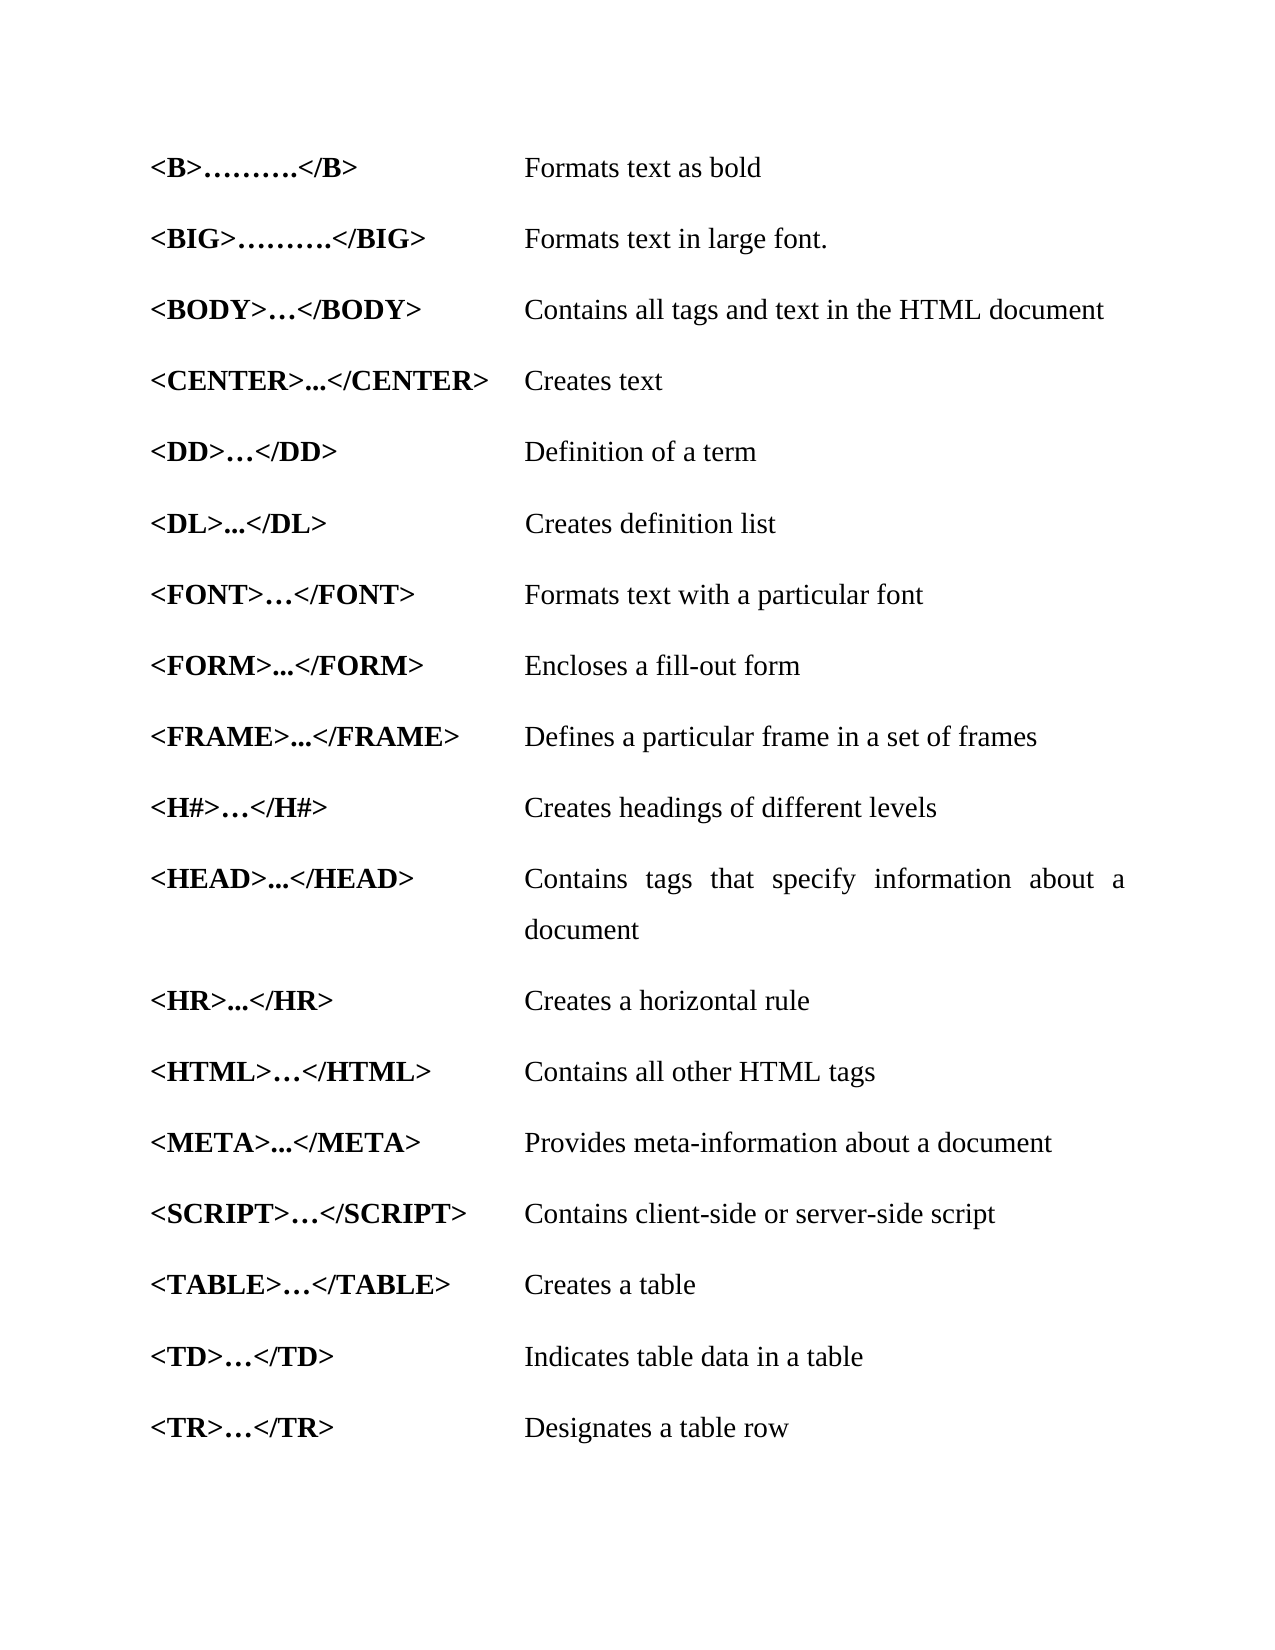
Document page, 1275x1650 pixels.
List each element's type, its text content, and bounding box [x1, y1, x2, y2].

text <TABLE>…</TABLE> Creates a table [150, 1267, 1125, 1301]
text <BODY>…</BODY> Contains all tags and text in the HTML document [150, 292, 1125, 326]
text <META>...</META> Provides meta-information about a document [150, 1125, 1125, 1159]
text <H#>…</H#> Creates headings of different levels [150, 790, 1125, 824]
text <TD>…</TD> Indicates table data in a table [150, 1339, 1125, 1372]
text <FORM>...</FORM> Encloses a fill-out form [150, 648, 1125, 682]
text <BIG>……….</BIG> Formats text in large font. [150, 221, 1125, 255]
text <FONT>…</FONT> Formats text with a particular font [150, 577, 1125, 610]
text <HR>...</HR> Creates a horizontal rule [150, 983, 1125, 1016]
text <DL>...</DL> Creates definition list [150, 506, 1125, 539]
text <TR>…</TR> Designates a table row [150, 1410, 1125, 1443]
text <CENTER>...</CENTER> Creates text [150, 363, 1125, 397]
text <SCRIPT>…</SCRIPT> Contains client-side or server-side script [150, 1196, 1125, 1230]
text <HEAD>...</HEAD> Contains tags that specify information about a document [150, 861, 1125, 945]
text <FRAME>...</FRAME> Defines a particular frame in a set of frames [150, 719, 1125, 753]
text <B>……….</B> Formats text as bold [150, 150, 1125, 183]
text <HTML>…</HTML> Contains all other HTML tags [150, 1054, 1125, 1088]
text <DD>…</DD> Definition of a term [150, 434, 1125, 468]
